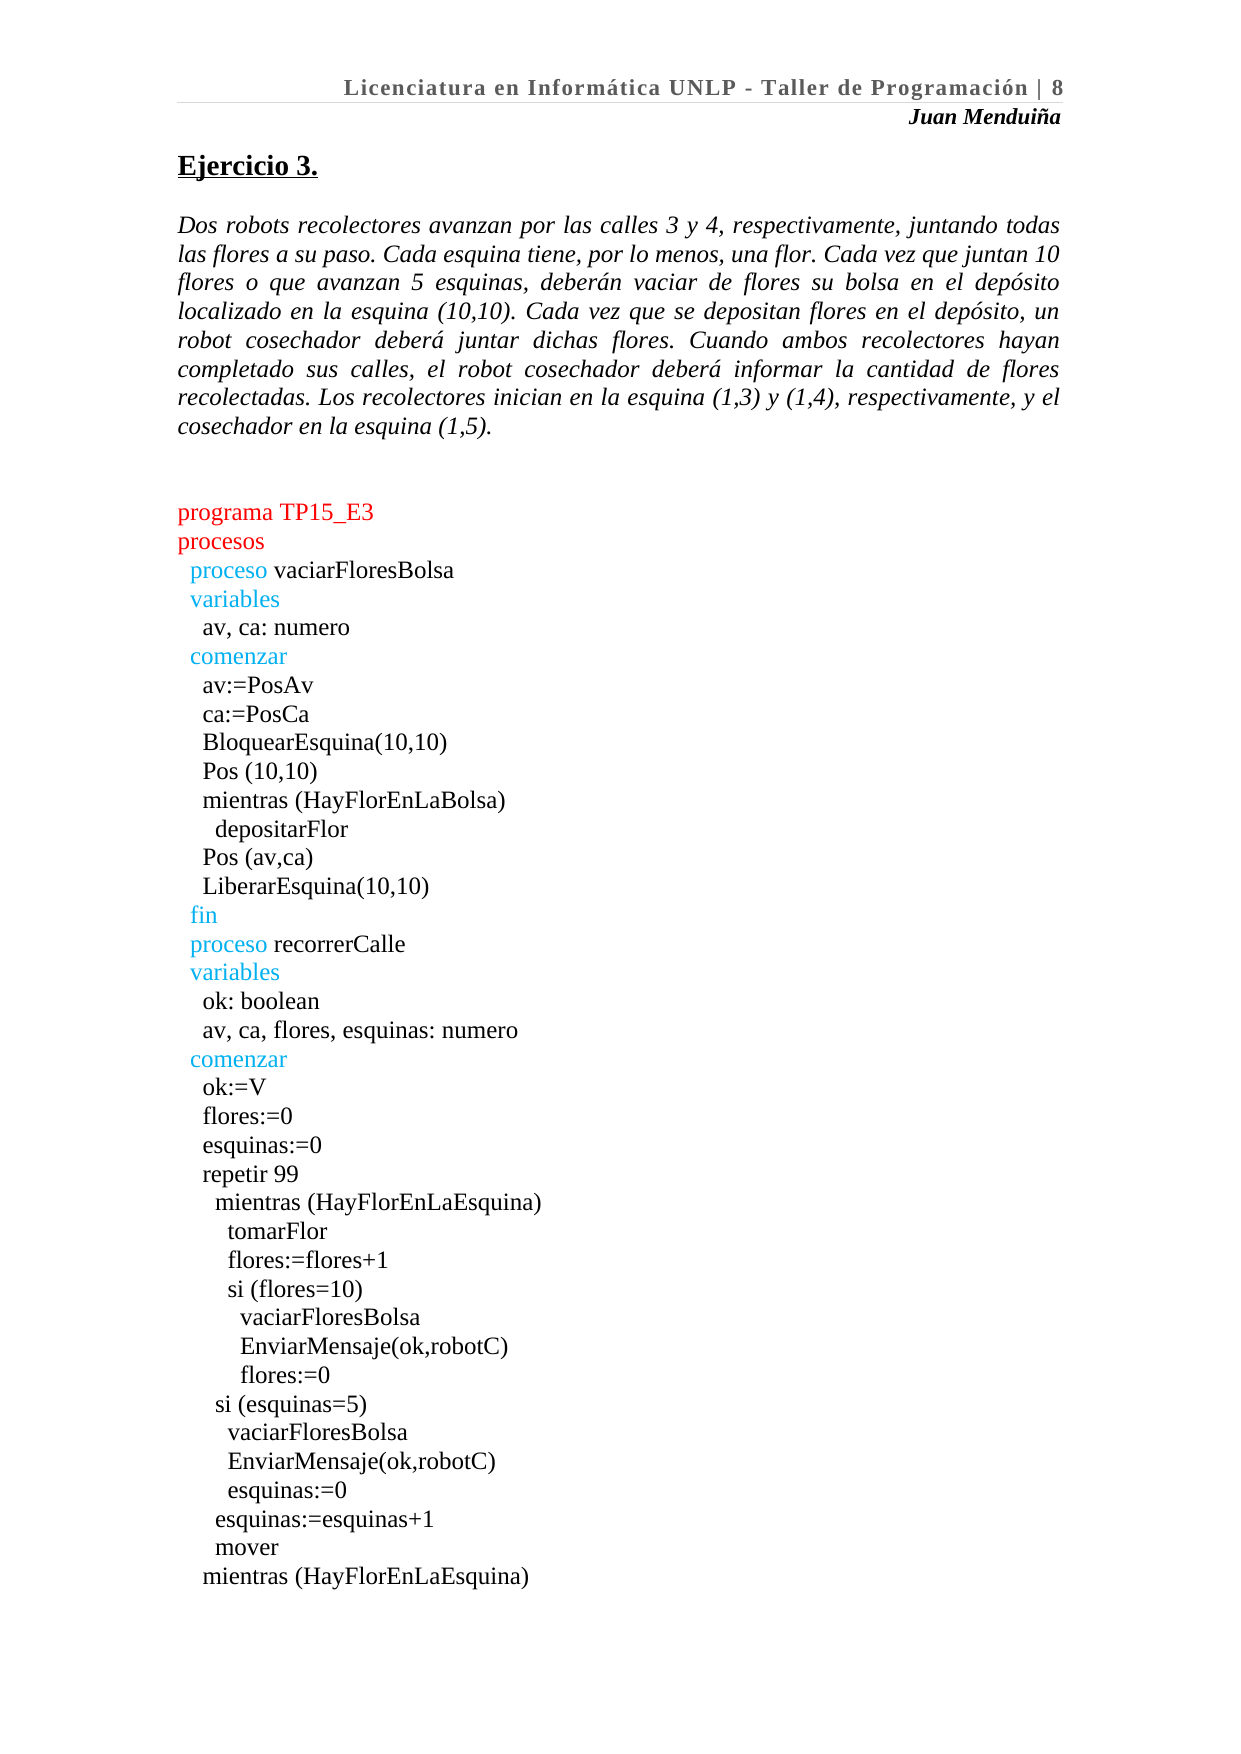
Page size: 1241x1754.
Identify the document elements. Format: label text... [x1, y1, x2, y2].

text ca:=PosCa [177, 699, 1063, 727]
text ok: boolean [177, 986, 1063, 1015]
text EnviarMensaje(ok,robotC) [177, 1446, 1063, 1475]
text proceso recorrerCalle [177, 929, 1063, 957]
text esquinas:=0 [177, 1475, 1063, 1504]
text vaciarFloresBolsa [177, 1302, 1063, 1331]
text tomarFlor [177, 1216, 1063, 1245]
text Pos (av,ca) [177, 842, 1063, 871]
text BloquearEsquina(10,10) [177, 727, 1063, 756]
text LiberarEsquina(10,10) [177, 871, 1063, 900]
text procesos [177, 526, 1063, 555]
text esquinas:=0 [177, 1130, 1063, 1159]
text comenzar [177, 1044, 1063, 1072]
text flores:=0 [177, 1360, 1063, 1389]
text comenzar [177, 641, 1063, 670]
text si (flores=10) [177, 1274, 1063, 1302]
text flores:=0 [177, 1101, 1063, 1130]
text Ejercicio 3. [177, 148, 1063, 181]
text si (esquinas=5) [177, 1389, 1063, 1417]
text repetir 99 [177, 1159, 1063, 1187]
text Dos robots recolectores avanzan por las calles 3 y 4, respectivamente, juntando todas las flores a su paso. Cada esquina tiene, por lo menos, una flor. Cada vez que juntan 10 flores o que avanzan 5 esquinas, deberán vaciar de flores su bolsa en el depósito localizado en la esquina (10,10). Cada vez que se depositan flores en el depósito, un robot cosechador deberá juntar dichas flores. Cuando ambos recolectores hayan completado sus calles, el robot cosechador deberá informar la cantidad de flores recolectadas. Los recolectores inician en la esquina (1,3) y (1,4), respectivamente, y el cosechador en la esquina (1,5). [177, 210, 1063, 440]
text av, ca, flores, esquinas: numero [177, 1015, 1063, 1044]
text mover [177, 1532, 1063, 1561]
text flores:=flores+1 [177, 1245, 1063, 1274]
text mientras (HayFlorEnLaBolsa) [177, 785, 1063, 814]
text ok:=V [177, 1072, 1063, 1101]
text av, ca: numero [177, 612, 1063, 641]
text esquinas:=esquinas+1 [177, 1504, 1063, 1532]
text vaciarFloresBolsa [177, 1417, 1063, 1446]
text EnviarMensaje(ok,robotC) [177, 1331, 1063, 1360]
text av:=PosAv [177, 670, 1063, 699]
text mientras (HayFlorEnLaEsquina) [177, 1187, 1063, 1216]
text Pos (10,10) [177, 756, 1063, 785]
text proceso vaciarFloresBolsa [177, 555, 1063, 584]
text programa TP15_E3 [177, 497, 1063, 526]
text depositarFlor [177, 814, 1063, 842]
text fin [177, 900, 1063, 929]
text variables [177, 957, 1063, 986]
text variables [177, 584, 1063, 612]
text mientras (HayFlorEnLaEsquina) [177, 1561, 1063, 1590]
